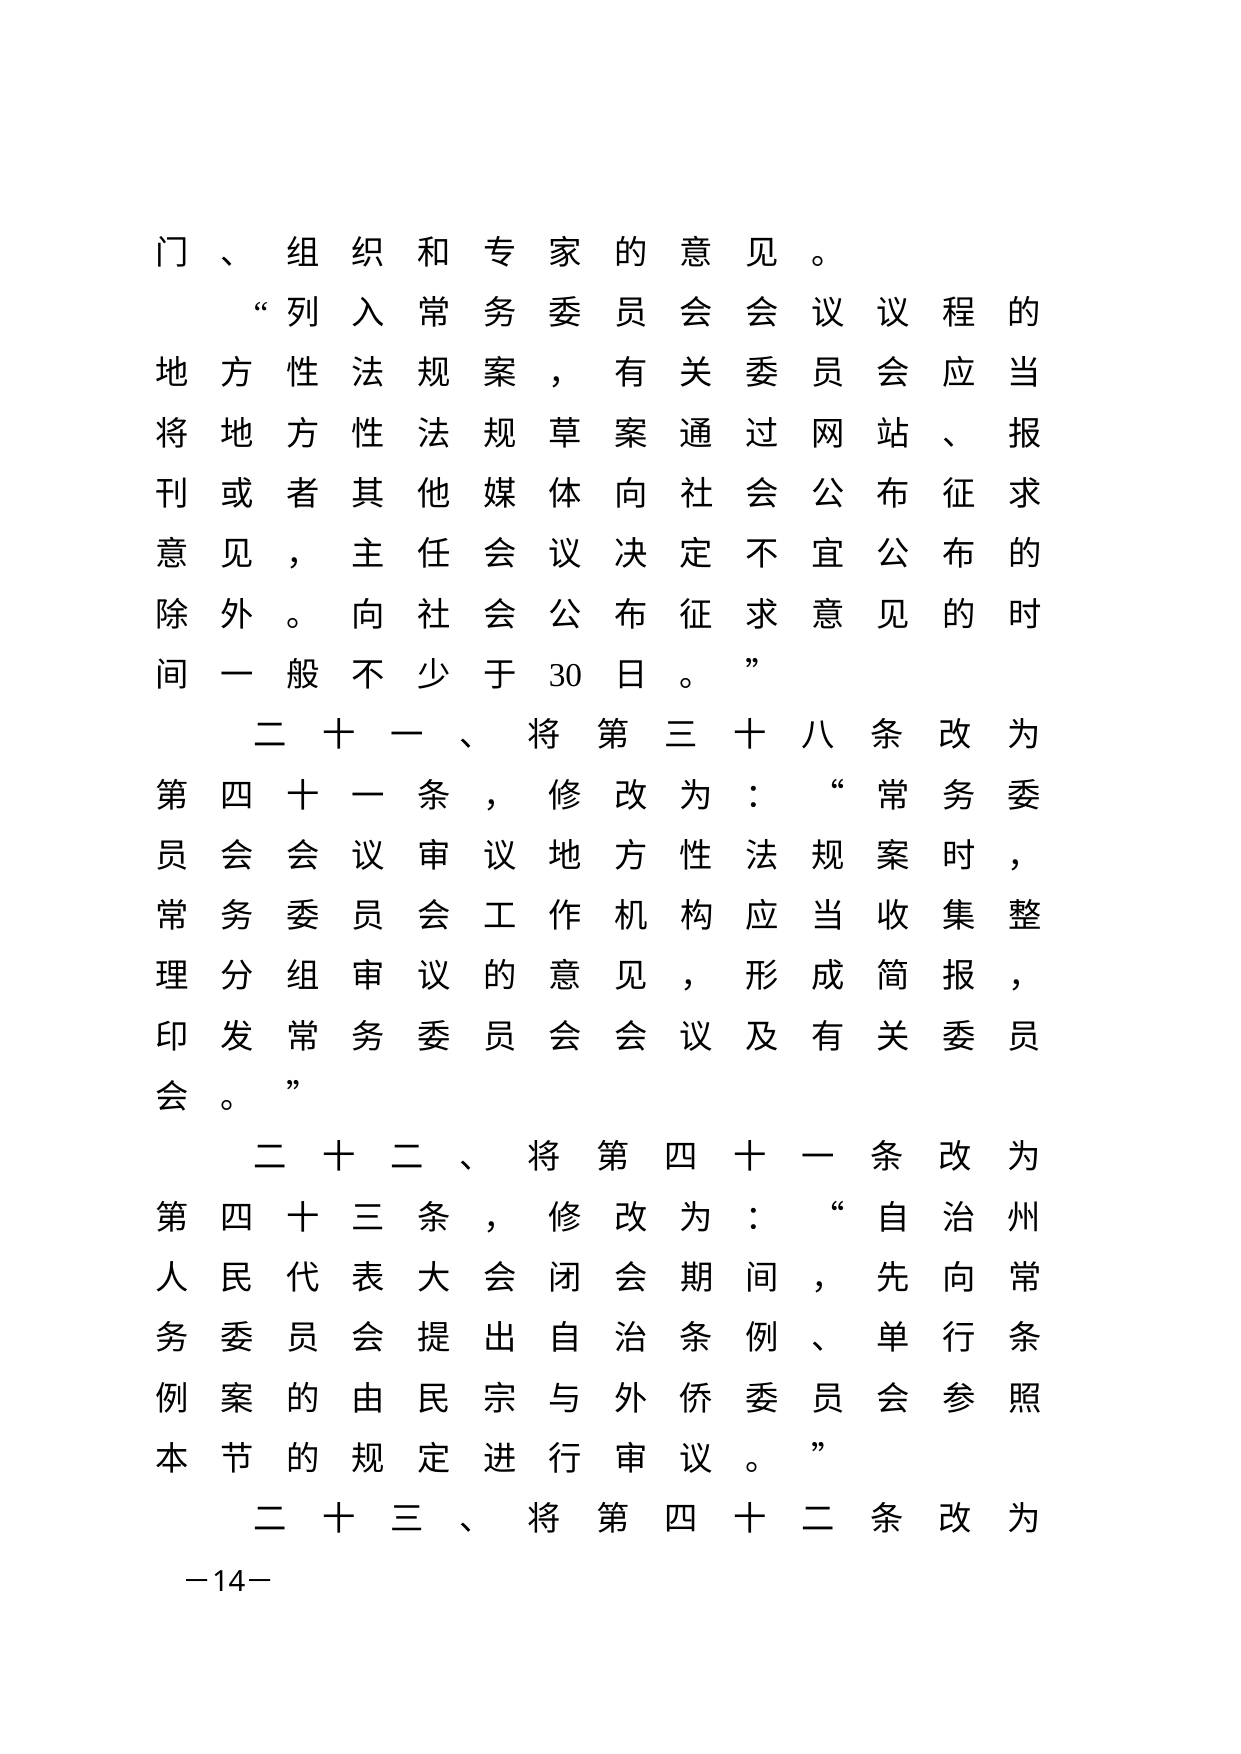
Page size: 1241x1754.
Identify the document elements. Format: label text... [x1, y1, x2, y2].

list 二十二、将第四十一条改为第四十三条，修改为：“自治州人民代表大会闭会期间，先向常务委员会提出自治条例、单行条例案的由民宗与外侨委员会参照本节的规定进行审议。” [155, 1124, 1073, 1486]
list 二十一、将第三十八条改为第四十一条，修改为：“常务委员会会议审议地方性法规案时，常务委员会工作机构应当收集整理分组审议的意见，形成简报，印发常务委员会会议及有关委员会。” [155, 702, 1073, 1124]
list 二十三、将第四十二条改为第四十四条，修改为：“自治州人民代表大会及其常务委员会会议通过的法规，自通过之日起30日内，由常务委员会报请省人民代表大会常务委员会批准。报请批准时应当提交报请批准的书面报告、法规文本以及草案的说明、审议意见报告、审议结果报告。” [155, 1486, 1073, 1546]
list “列入常务委员会会议议程的地方性法规案，有关委员会应当将地方性法规草案通过网站、报刊或者其他媒体向社会公布征求意见，主任会议决定不宜公布的除外。向社会公布征求意见的时间一般不少于30日。” [155, 280, 1073, 702]
list “列入常务委员会会议议程的地方性法规案，有关委员会应当听取各方面的意见。可以通过书面征求意见、座谈会、论证会、听证会等多种形式征求自治州人民代表大会代表、县（市）人民代表大会常务委员会、有关部门、组织和专家的意见。 [155, 219, 1073, 280]
